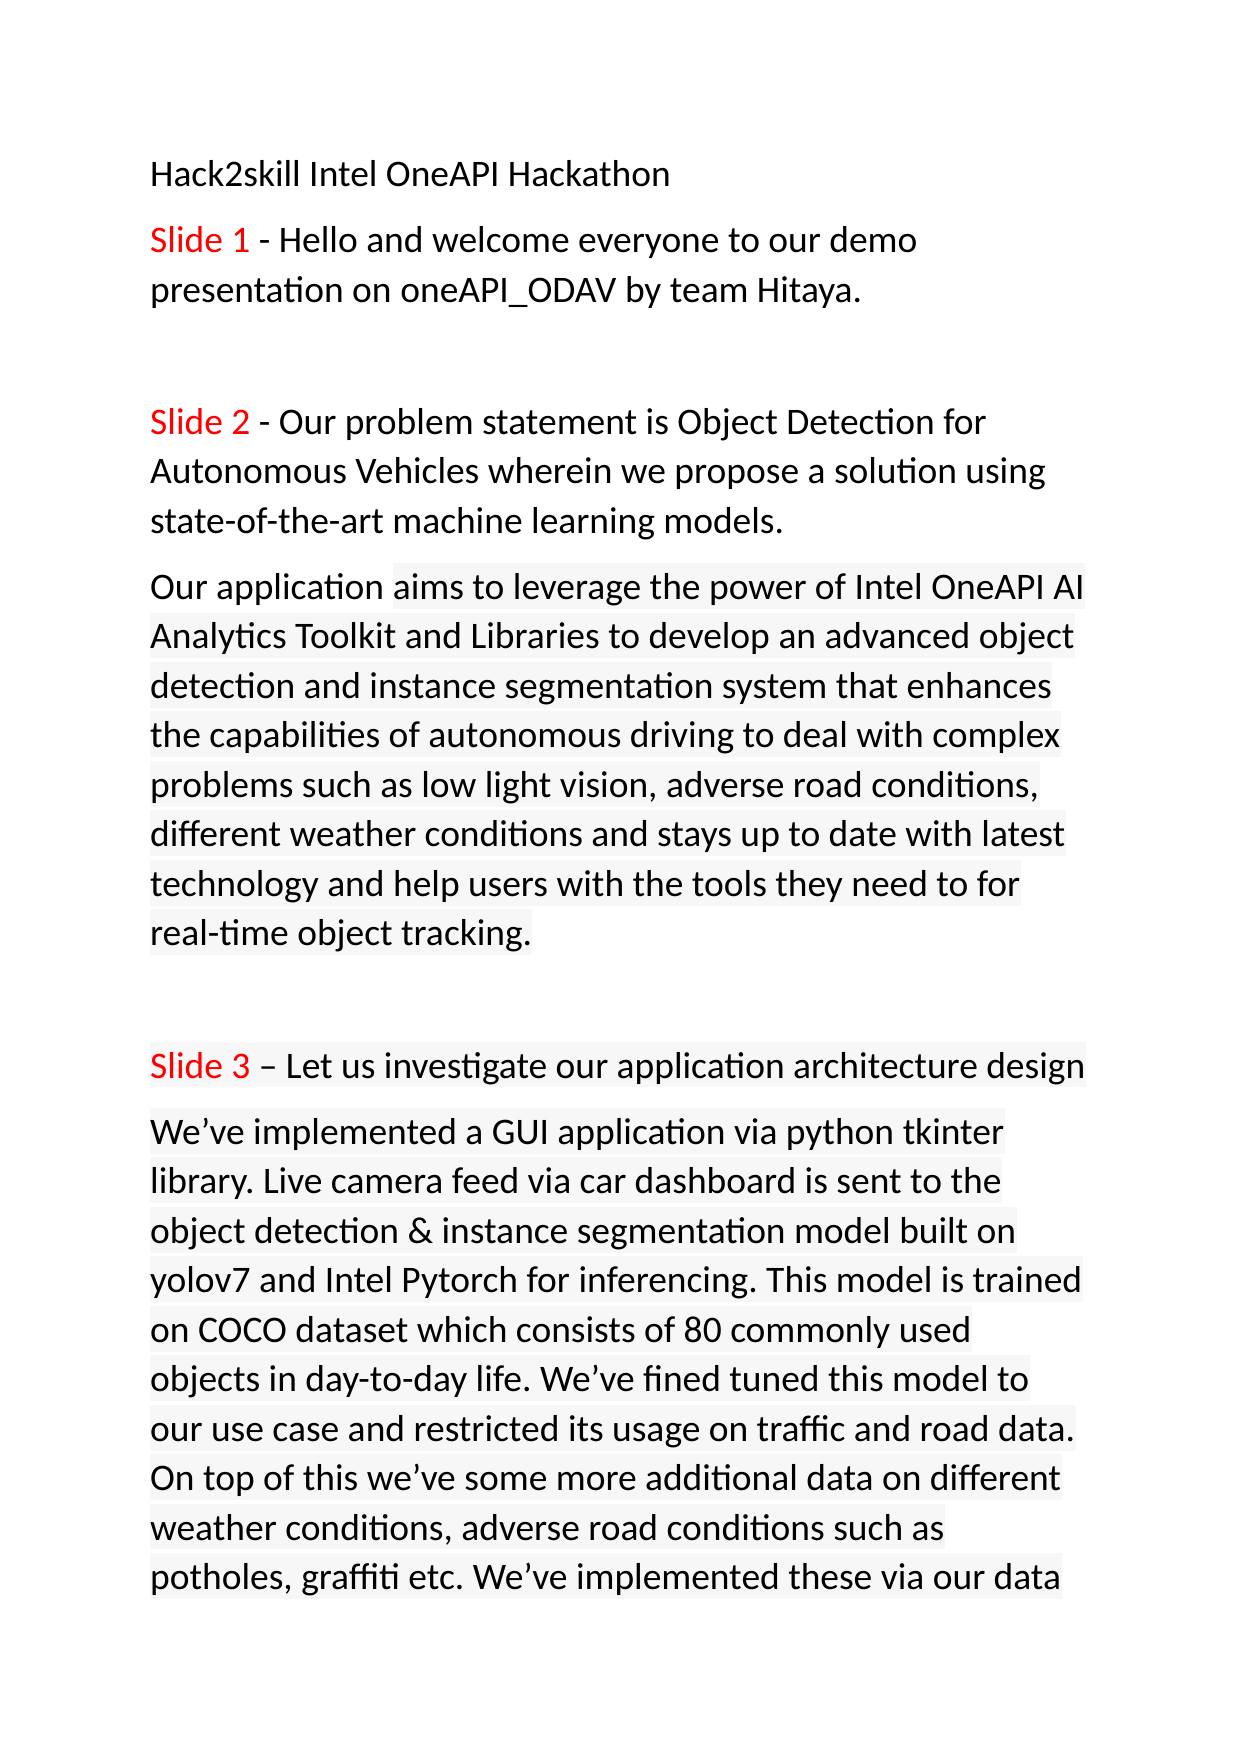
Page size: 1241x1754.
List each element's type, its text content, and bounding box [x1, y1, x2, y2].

text Hack2skill Intel OneAPI Hackathon [150, 150, 1090, 196]
text Our application aims to leverage the power of Intel OneAPI AI Analytics Toolkit and Libraries to develop an advanced object detection and instance segmentation system that enhances the capabilities of autonomous driving to deal with complex problems such as low light vision, adverse road conditions, different weather conditions and stays up to date with latest technology and help users with the tools they need to for real-time object tracking. [150, 563, 1090, 955]
text Slide 1 - Hello and welcome everyone to our demo presentation on oneAPI_ODAV by team Hitaya. [150, 216, 1090, 311]
text Slide 2 - Our problem statement is Object Detection for Autonomous Vehicles wherein we propose a solution using state-of-the-art machine learning models. [150, 398, 1090, 543]
